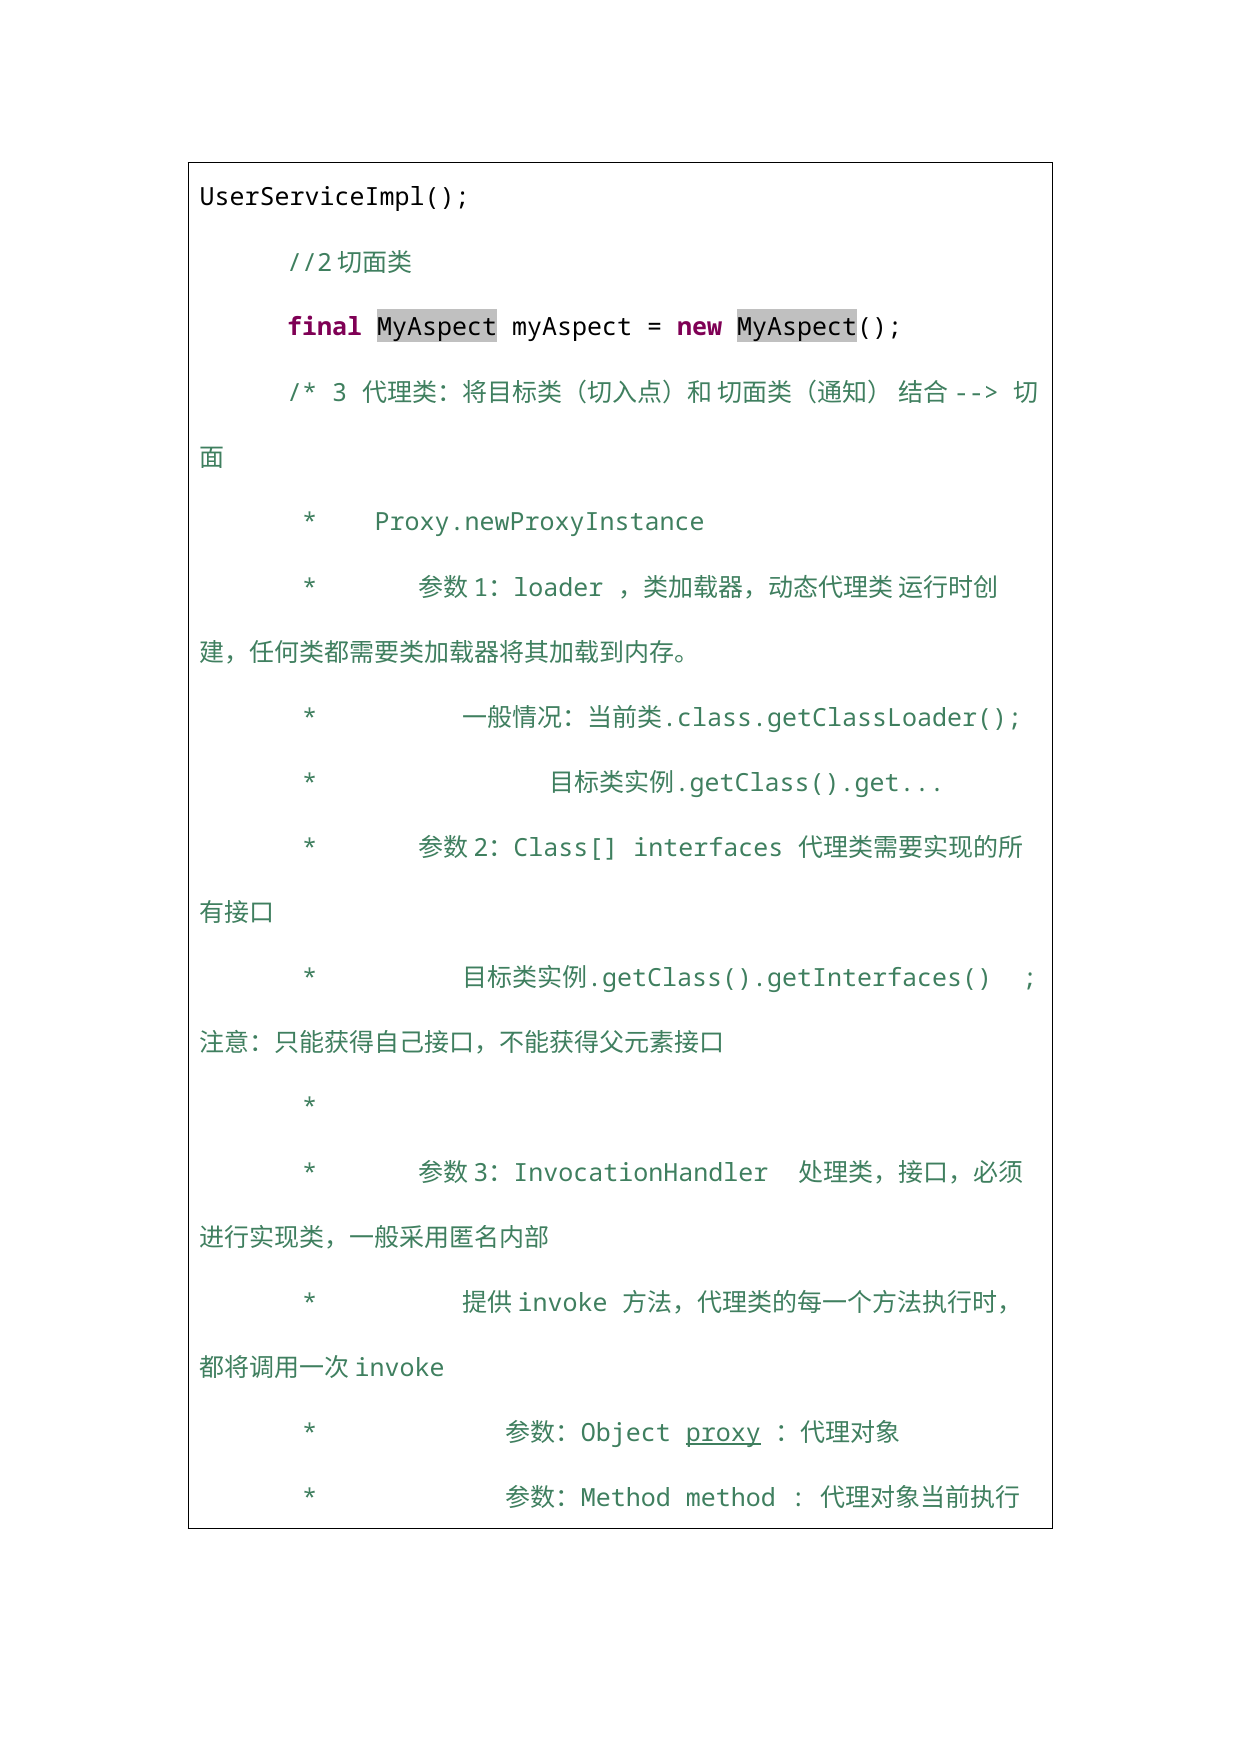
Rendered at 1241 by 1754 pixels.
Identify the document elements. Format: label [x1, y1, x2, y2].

table_header [189, 163, 1052, 1528]
